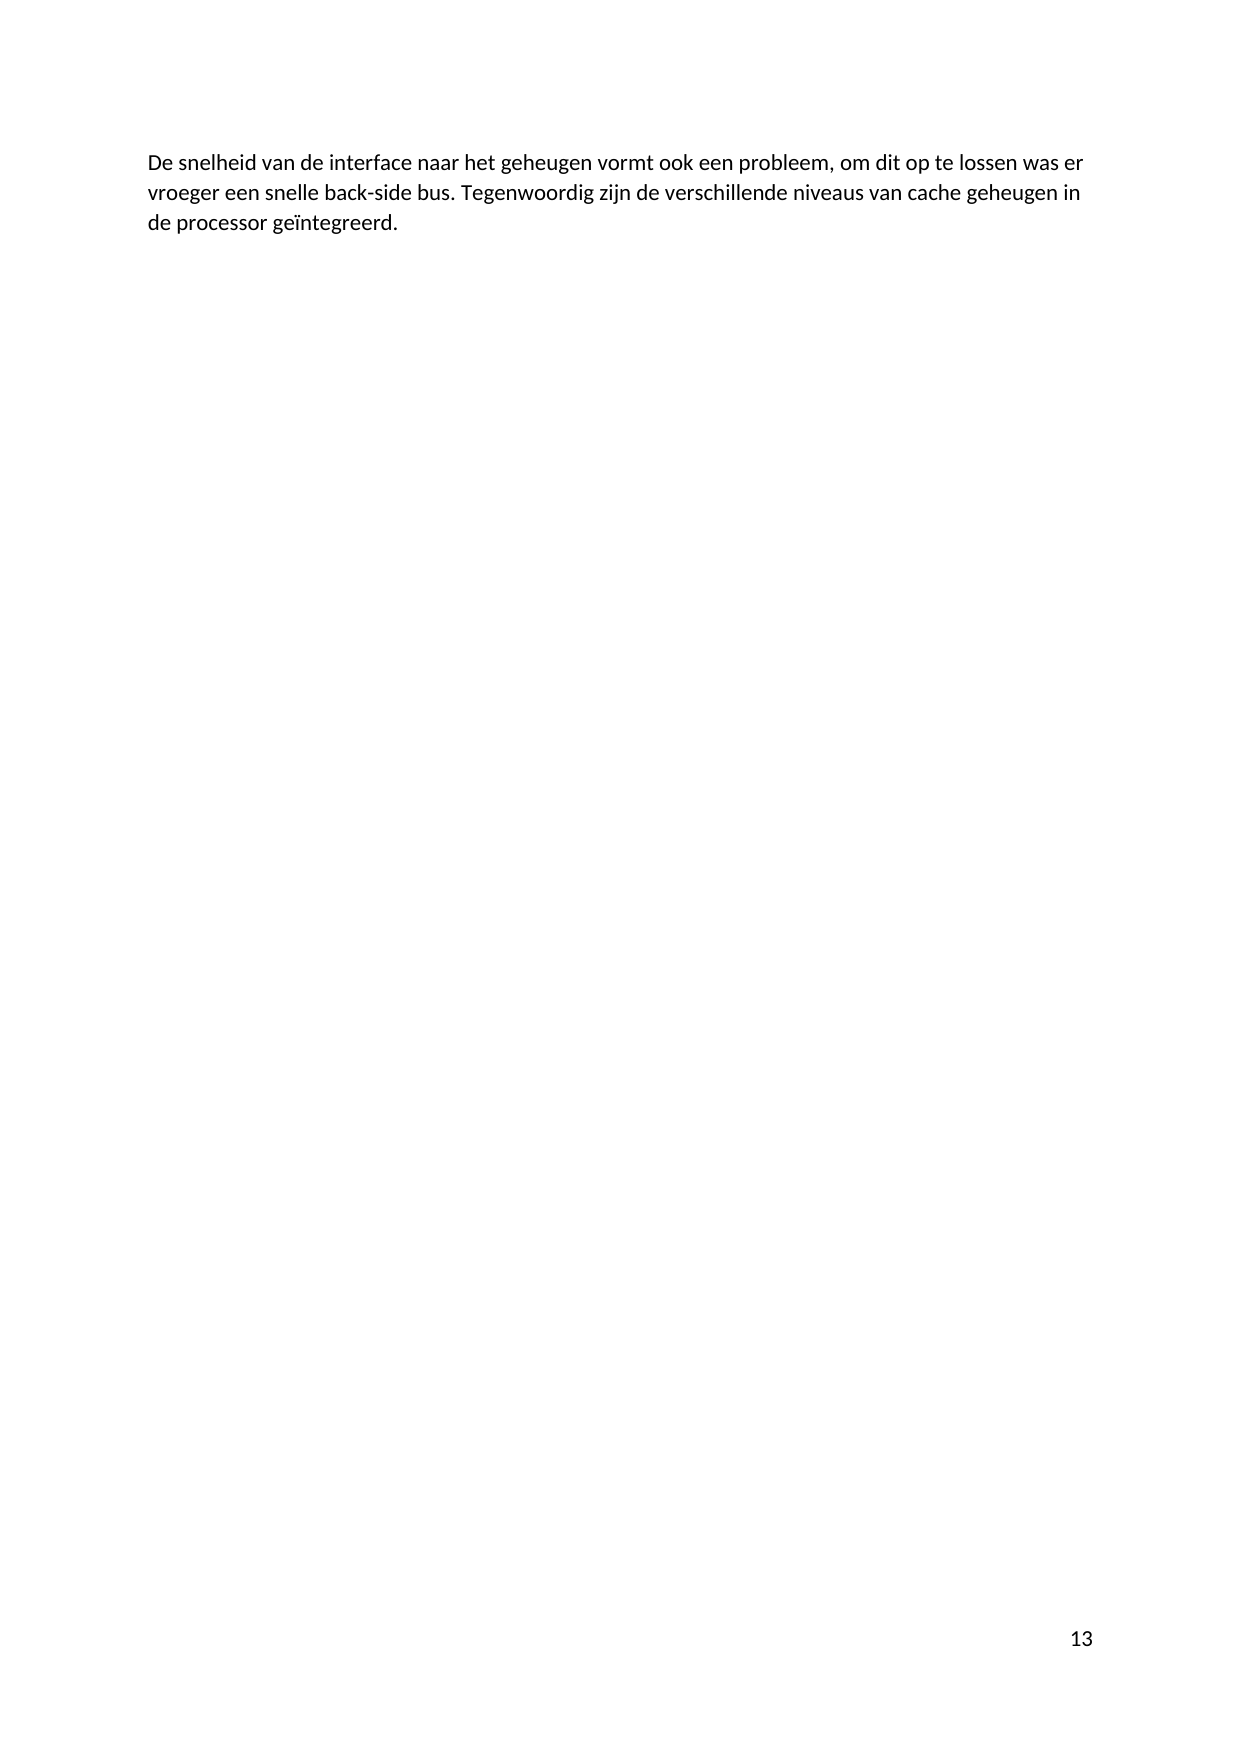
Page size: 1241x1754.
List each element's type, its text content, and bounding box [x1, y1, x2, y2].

text De snelheid van de interface naar het geheugen vormt ook een probleem, om dit op te lossen was er vroeger een snelle back-side bus. Tegenwoordig zijn de verschillende niveaus van cache geheugen in de processor geïntegreerd. [148, 148, 1093, 236]
